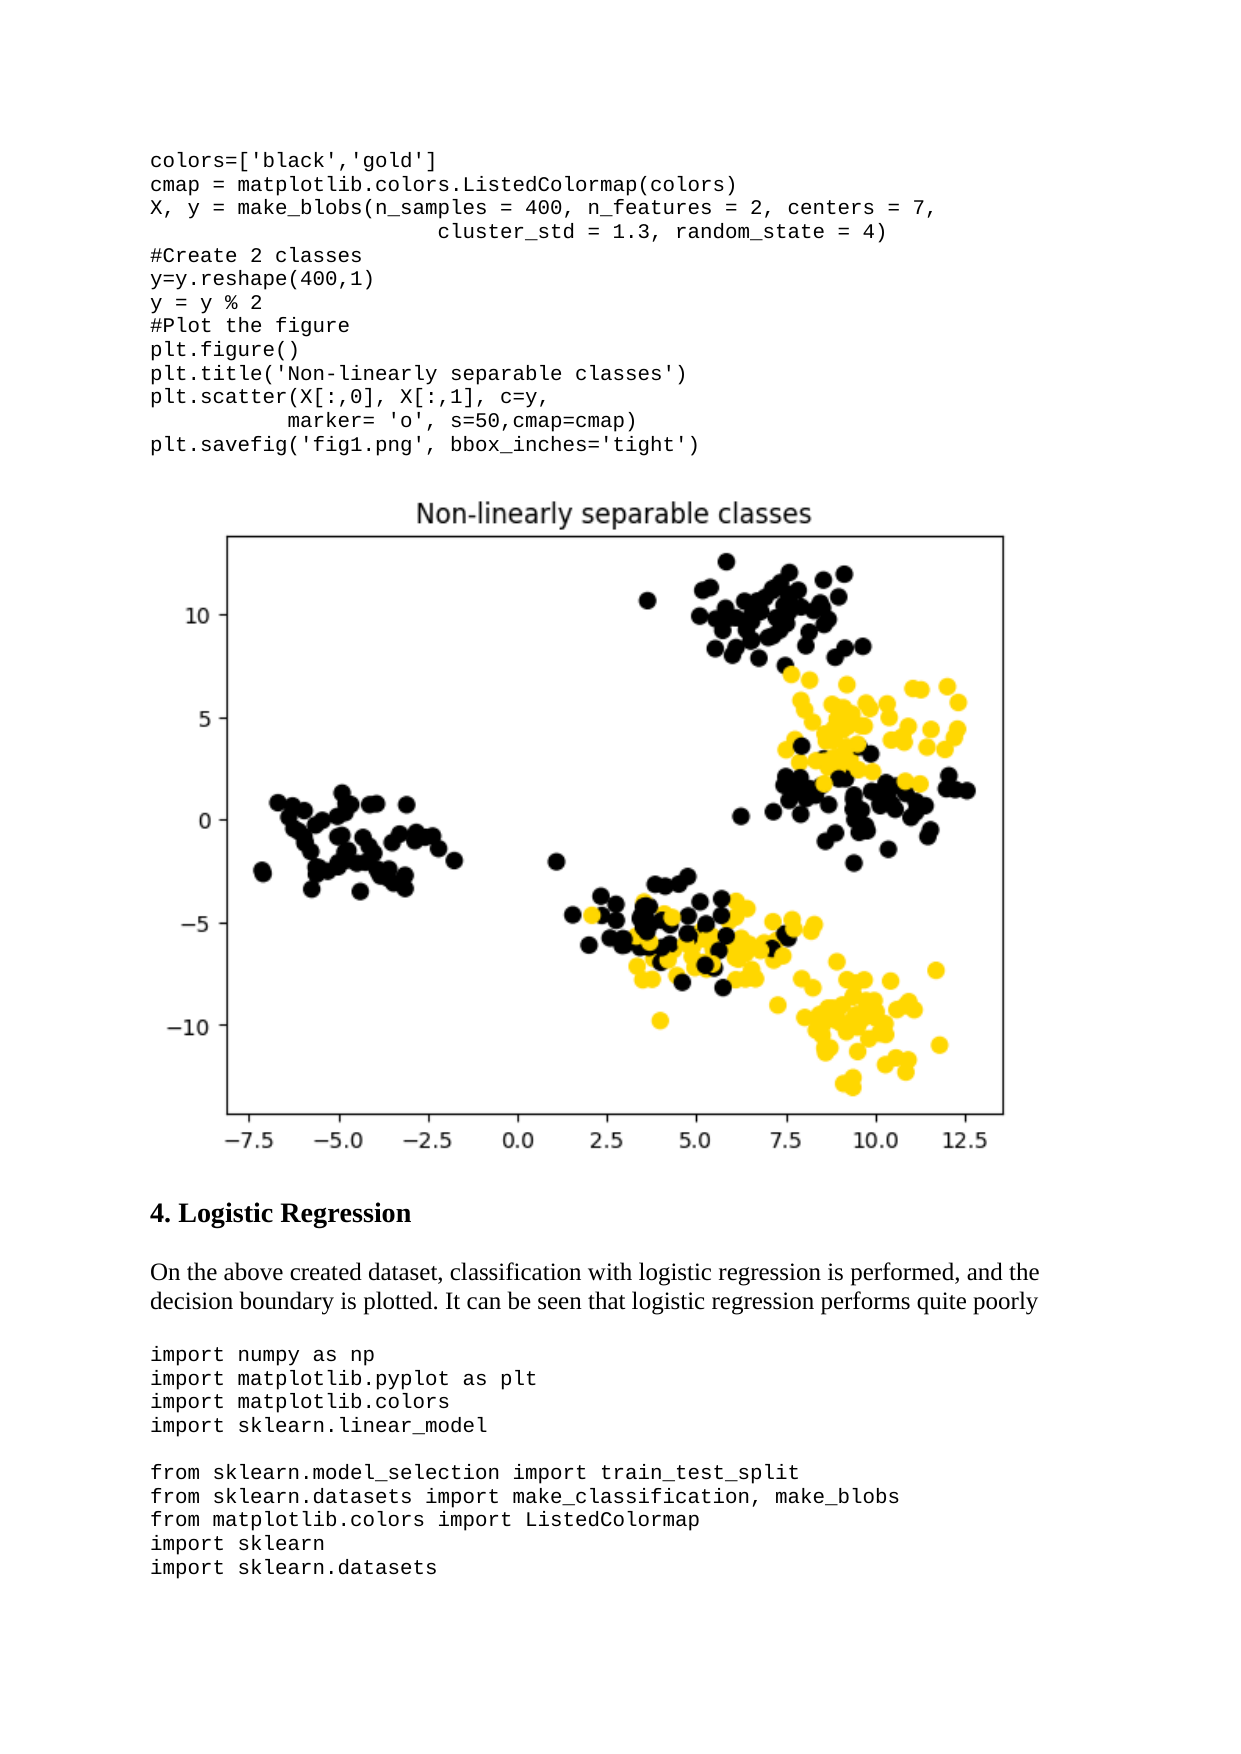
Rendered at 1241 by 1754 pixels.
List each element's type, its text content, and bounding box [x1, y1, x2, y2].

text On the above created dataset, classification with logistic regression is performed, and the decision boundary is plotted. It can be seen that logistic regression performs quite poorly [150, 1257, 1090, 1315]
text import sklearn [150, 1533, 1090, 1557]
text colors=['black','gold'] [150, 150, 1090, 174]
text plt.scatter(X[:,0], X[:,1], c=y, [150, 386, 1090, 410]
text from sklearn.datasets import make_classification, make_blobs [150, 1486, 1090, 1509]
text 4. Logistic Regression [150, 1196, 1090, 1228]
picture [150, 486, 1023, 1167]
text plt.title('Non-linearly separable classes') [150, 363, 1090, 386]
text marker= 'o', s=50,cmap=cmap) [150, 410, 1090, 434]
text y=y.reshape(400,1) [150, 268, 1090, 292]
text cmap = matplotlib.colors.ListedColormap(colors) [150, 174, 1090, 197]
text X, y = make_blobs(n_samples = 400, n_features = 2, centers = 7, [150, 197, 1090, 221]
text from matplotlib.colors import ListedColormap [150, 1509, 1090, 1533]
text import sklearn.linear_model [150, 1415, 1090, 1438]
text #Create 2 classes [150, 244, 1090, 268]
text import sklearn.datasets [150, 1557, 1090, 1580]
text import numpy as np [150, 1344, 1090, 1368]
text #Plot the figure [150, 316, 1090, 339]
text import matplotlib.pyplot as plt [150, 1368, 1090, 1391]
text y = y % 2 [150, 292, 1090, 316]
text plt.figure() [150, 339, 1090, 363]
text import matplotlib.colors [150, 1391, 1090, 1415]
text from sklearn.model_selection import train_test_split [150, 1462, 1090, 1486]
text cluster_std = 1.3, random_state = 4) [150, 221, 1090, 244]
text plt.savefig('fig1.png', bbox_inches='tight') [150, 434, 1090, 457]
